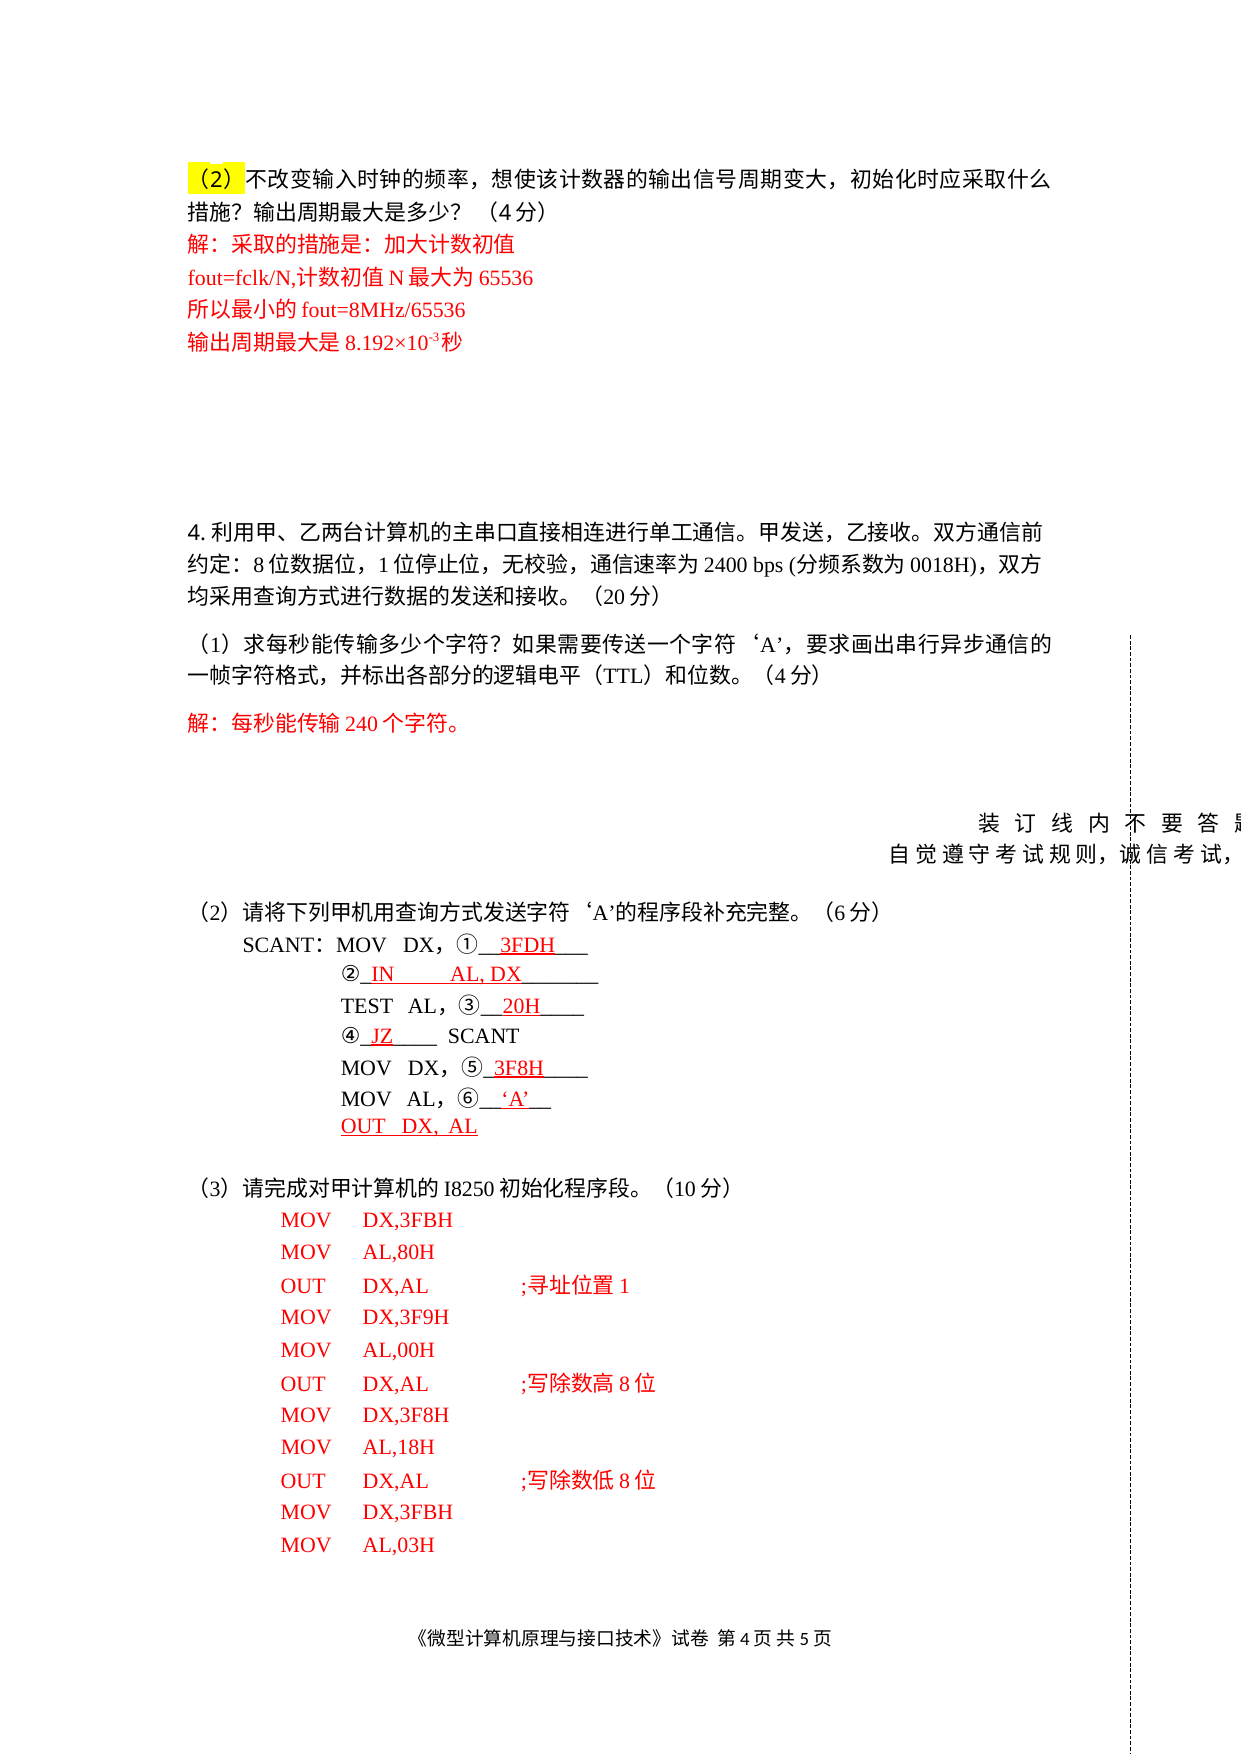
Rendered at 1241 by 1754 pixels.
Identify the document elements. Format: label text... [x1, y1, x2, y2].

text MOV DX,3F9H [187, 1301, 1053, 1333]
text MOV AL,18H [187, 1431, 1053, 1463]
text OUT DX,AL ;写除数低8位 [187, 1463, 1053, 1496]
text 解：每秒能传输240个字符。 [187, 706, 1053, 738]
text 4. 利用甲、乙两台计算机的主串口直接相连进行单工通信。甲发送，乙接收。双方通信前约定：8位数据位，1位停止位，无校验，通信速率为2400 bps (分频系数为0018H)，双方均采用查询方式进行数据的发送和接收。（20分） [187, 515, 1053, 611]
text MOV DX,3FBH [187, 1496, 1053, 1528]
text TEST AL，③__20H____ [231, 988, 1053, 1020]
text （3）请完成对甲计算机的I8250初始化程序段。（10分） [187, 1171, 1053, 1203]
text 所以最小的fout=8MHz/65536 [187, 292, 1053, 324]
text MOV AL,03H [187, 1528, 1053, 1561]
text MOV AL,00H [187, 1333, 1053, 1366]
text （2）不改变输入时钟的频率，想使该计数器的输出信号周期变大，初始化时应采取什么措施？输出周期最大是多少？ （4分） [187, 162, 1053, 227]
text fout=fclk/N,计数初值N最大为65536 [187, 259, 1053, 292]
text 输出周期最大是8.192×10-3秒 [187, 324, 1053, 357]
text ②_IN AL, DX_______ [231, 958, 1053, 988]
text SCANT：MOV DX，①__3FDH___ [187, 927, 1053, 958]
text OUT DX,AL ;寻址位置1 [187, 1268, 1053, 1301]
text MOV DX,3F8H [187, 1398, 1053, 1431]
text （1）求每秒能传输多少个字符？如果需要传送一个字符‘A’，要求画出串行异步通信的一帧字符格式，并标出各部分的逻辑电平（TTL）和位数。（4分） [187, 627, 1053, 690]
text MOV AL,80H [187, 1236, 1053, 1268]
text （2）请将下列甲机用查询方式发送字符‘A’的程序段补充完整。（6分） [187, 895, 1053, 927]
text ④_JZ____ SCANT [231, 1020, 1053, 1049]
text 解：采取的措施是：加大计数初值 [187, 227, 1053, 259]
text OUT DX, AL [231, 1113, 1053, 1138]
text OUT DX,AL ;写除数高8位 [187, 1366, 1053, 1398]
text MOV DX，⑤_3F8H____ [231, 1049, 1053, 1081]
text MOV AL，⑥__‘A’__ [231, 1081, 1053, 1113]
text MOV DX,3FBH [187, 1203, 1053, 1236]
